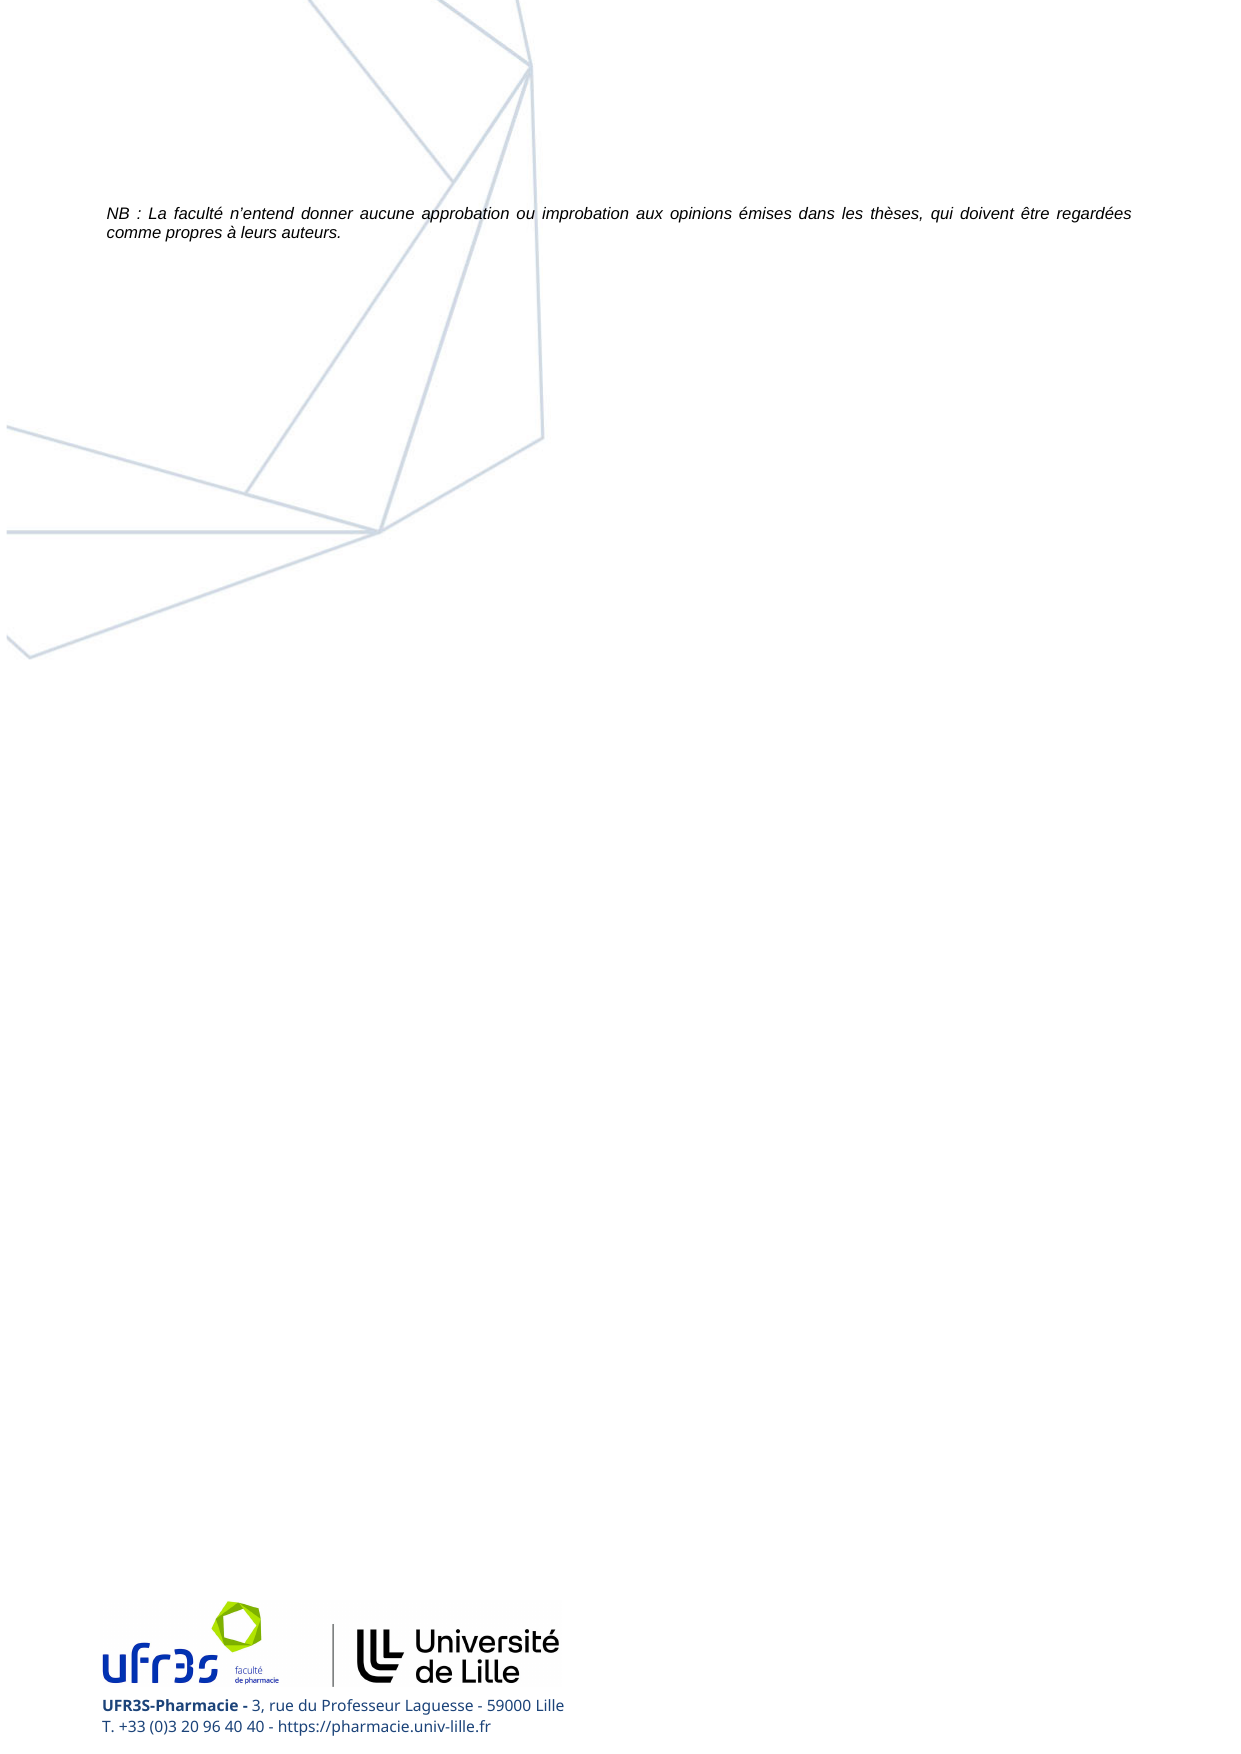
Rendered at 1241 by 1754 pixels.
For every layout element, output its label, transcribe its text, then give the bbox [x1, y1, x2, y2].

picture [6, 0, 1241, 1750]
text NB : La faculté n’entend donner aucune approbation ou improbation aux opinions émises dans les thèses, qui doivent être regardées comme propres à leurs auteurs. [106, 203, 1134, 242]
